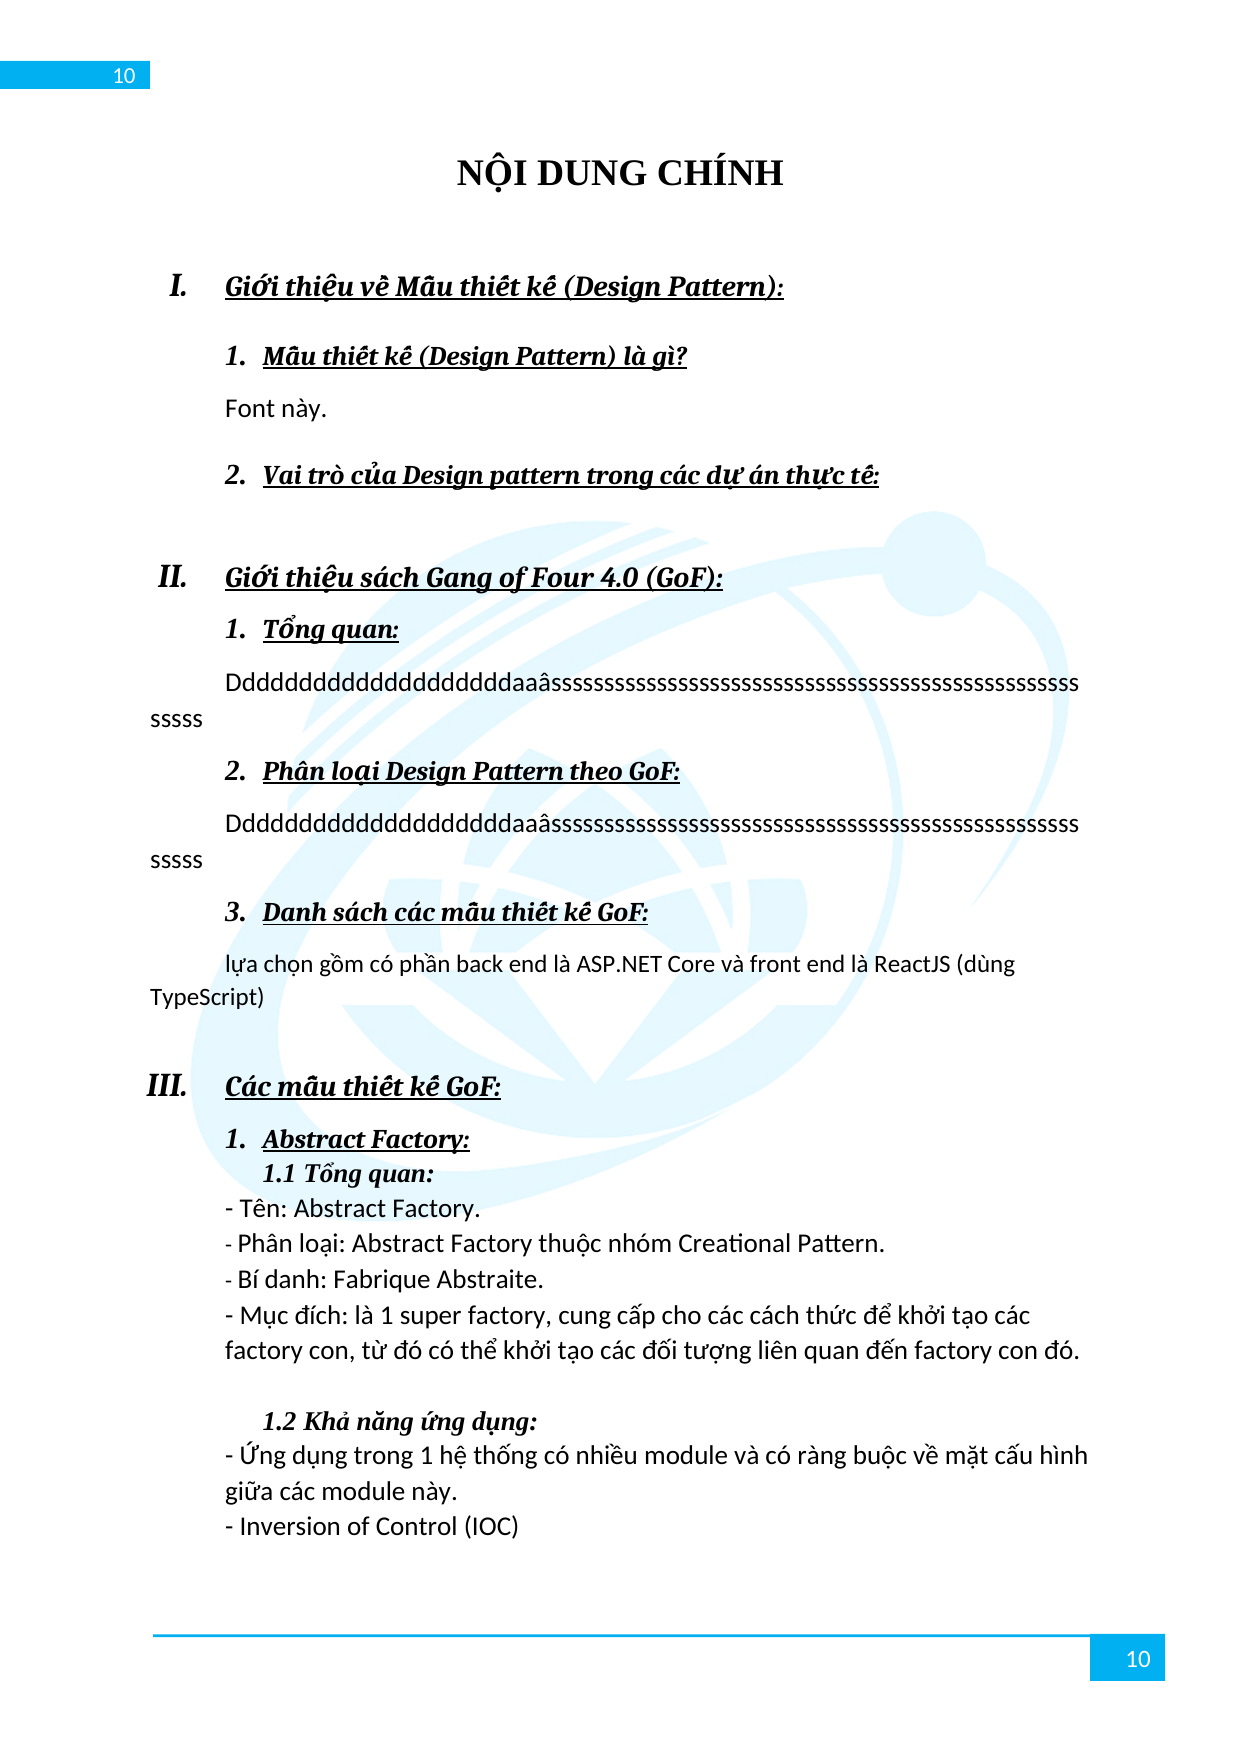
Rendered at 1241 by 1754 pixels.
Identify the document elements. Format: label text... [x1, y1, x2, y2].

list - Bí danh: Fabrique Abstraite. [225, 1262, 1090, 1295]
list Tổng quan: [225, 612, 1090, 646]
list - Phân loại: Abstract Factory thuộc nhóm Creational Pattern. [225, 1227, 1090, 1260]
text NỘI DUNG CHÍNH [150, 150, 1090, 193]
list - Mục đích: là 1 super factory, cung cấp cho các cách thức để khởi tạo các factory con, từ đó có thể khởi tạo các đối tượng liên quan đến factory con đó. [225, 1298, 1090, 1367]
list Giới thiệu về Mẫu thiết kế (Design Pattern): [187, 266, 1090, 304]
list - Tên: Abstract Factory. [225, 1191, 1090, 1224]
list Các mẫu thiết kế GoF: [187, 1066, 1090, 1105]
list Giới thiệu sách Gang of Four 4.0 (GoF): [187, 557, 1090, 596]
list Vai trò của Design pattern trong các dự án thực tế: [225, 457, 1090, 491]
text lựa chọn gồm có phần back end là ASP.NET Core và front end là ReactJS (dùng TypeScript) [150, 948, 1090, 1011]
list Danh sách các mẫu thiết kế GoF: [225, 894, 1090, 928]
list Mẫu thiết kế (Design Pattern) là gì? [225, 338, 1090, 372]
list - Inversion of Control (IOC) [225, 1509, 1090, 1543]
list Abstract Factory: [225, 1121, 1090, 1155]
list 1.1 Tổng quan: [262, 1157, 1090, 1189]
text Font này. [197, 391, 1090, 424]
list - Ứng dụng trong 1 hệ thống có nhiều module và có ràng buộc về mặt cấu hình giữa các module này. [225, 1438, 1090, 1507]
text Ddddddddddddddddddddaaâsssssssssssssssssssssssssssssssssssssssssssssssssssssss [150, 806, 1090, 875]
list 1.2 Khả năng ứng dụng: [262, 1405, 1090, 1436]
list Phân loại Design Pattern theo GoF: [225, 753, 1090, 787]
text Ddddddddddddddddddddaaâsssssssssssssssssssssssssssssssssssssssssssssssssssssss [150, 665, 1090, 734]
